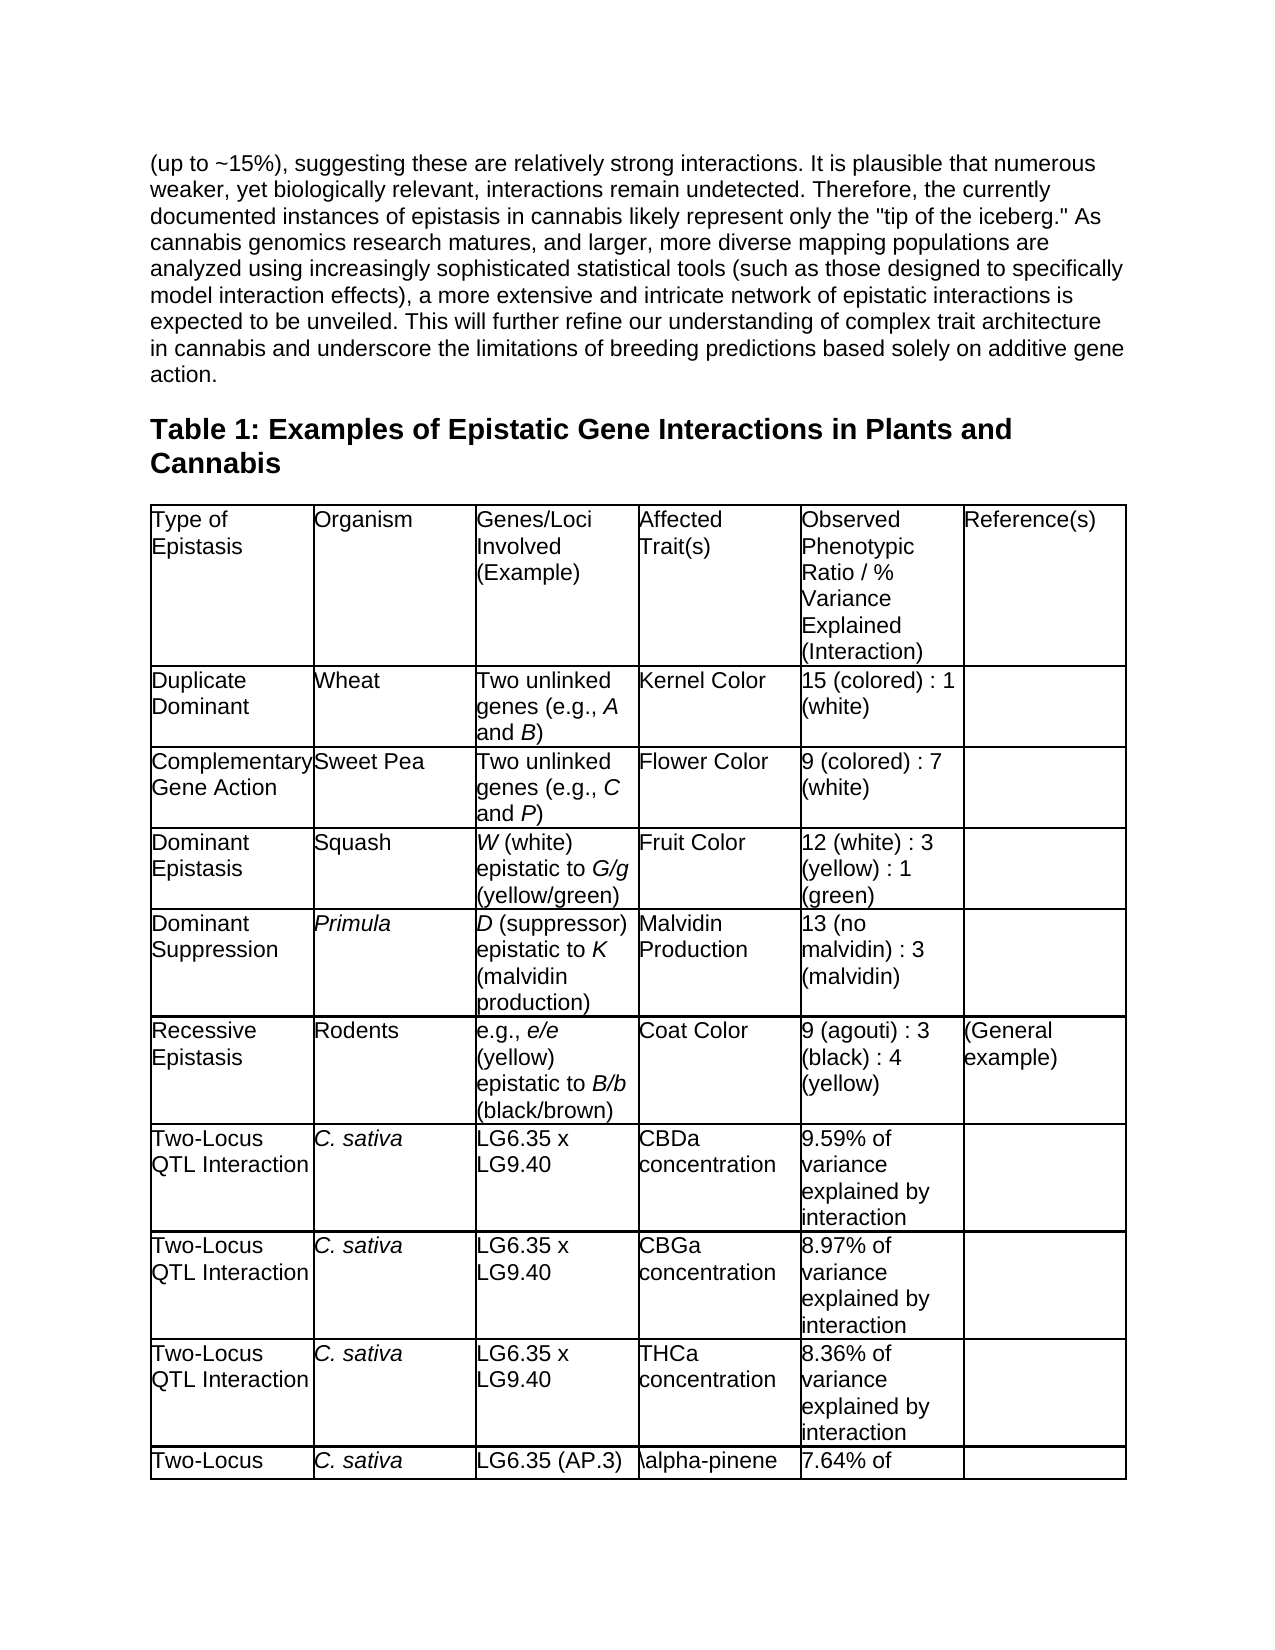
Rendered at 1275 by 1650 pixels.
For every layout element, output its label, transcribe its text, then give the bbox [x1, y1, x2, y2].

table_cell 9 (agouti) : 3 (black) : 4 (yellow) [802, 1018, 963, 1123]
table_cell [965, 1340, 1125, 1445]
table_cell W (white) epistatic to G/g (yellow/green) [477, 829, 638, 908]
table_cell [965, 667, 1125, 746]
table_cell LG6.35 x LG9.40 [477, 1340, 638, 1445]
table_cell Two-Locus QTL Interaction [152, 1448, 313, 1478]
table_cell [965, 829, 1125, 908]
table_cell Duplicate Dominant [152, 667, 313, 746]
table_cell CBDa concentration [640, 1125, 800, 1230]
table_cell Dominant Epistasis [152, 829, 313, 908]
table_header Affected Trait(s) [640, 506, 800, 664]
table_cell [965, 910, 1125, 1015]
table_cell Complementary Gene Action [152, 748, 313, 827]
table_header Genes/Loci Involved (Example) [477, 506, 638, 664]
table_cell Squash [315, 829, 475, 908]
table_cell Two-Locus QTL Interaction [152, 1233, 313, 1338]
table_header Observed Phenotypic Ratio / % Variance Explained (Interaction) [802, 506, 963, 664]
subtitle Table 1: Examples of Epistatic Gene Interactions in Plants and Cannabis [150, 412, 1125, 479]
table_cell 12 (white) : 3 (yellow) : 1 (green) [802, 829, 963, 908]
table_cell [965, 1125, 1125, 1230]
table_header Organism [315, 506, 475, 664]
table_cell [965, 1233, 1125, 1338]
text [150, 150, 1125, 387]
table_header Reference(s) [965, 506, 1125, 664]
table_cell 8.97% of variance explained by interaction [802, 1233, 963, 1338]
table_cell Kernel Color [640, 667, 800, 746]
table_cell LG6.35 x LG9.40 [477, 1233, 638, 1338]
table_cell C. sativa [315, 1233, 475, 1338]
table_cell D (suppressor) epistatic to K (malvidin production) [477, 910, 638, 1015]
table_cell Malvidin Production [640, 910, 800, 1015]
table_cell Dominant Suppression [152, 910, 313, 1015]
table_cell Primula [315, 910, 475, 1015]
table_cell THCa concentration [640, 1340, 800, 1445]
table_header Type of Epistasis [152, 506, 313, 664]
table_cell Wheat [315, 667, 475, 746]
table_cell Two-Locus QTL Interaction [152, 1340, 313, 1445]
table_cell (General example) [965, 1018, 1125, 1123]
table_cell \alpha-pinene (ppm) [640, 1448, 800, 1478]
table_cell Flower Color [640, 748, 800, 827]
table_cell 9 (colored) : 7 (white) [802, 748, 963, 827]
table_cell 9.59% of variance explained by interaction [802, 1125, 963, 1230]
table_cell Two unlinked genes (e.g., C and P) [477, 748, 638, 827]
table_cell [965, 748, 1125, 827]
table_cell LG6.35 (AP.3) x LG9.40 (AP.6) [477, 1448, 638, 1478]
table_cell 15 (colored) : 1 (white) [802, 667, 963, 746]
table_cell C. sativa [315, 1340, 475, 1445]
table_cell [965, 1448, 1125, 1478]
table_cell 13 (no malvidin) : 3 (malvidin) [802, 910, 963, 1015]
table_cell C. sativa [315, 1448, 475, 1478]
table_cell LG6.35 x LG9.40 [477, 1125, 638, 1230]
table_cell 8.36% of variance explained by interaction [802, 1340, 963, 1445]
table_cell Two-Locus QTL Interaction [152, 1125, 313, 1230]
table_cell Fruit Color [640, 829, 800, 908]
table_cell CBGa concentration [640, 1233, 800, 1338]
table_cell Coat Color [640, 1018, 800, 1123]
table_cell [802, 1448, 963, 1478]
table_cell C. sativa [315, 1125, 475, 1230]
table_cell Two unlinked genes (e.g., A and B) [477, 667, 638, 746]
table_cell Rodents [315, 1018, 475, 1123]
table_cell e.g., e/e (yellow) epistatic to B/b (black/brown) [477, 1018, 638, 1123]
table_cell Sweet Pea [315, 748, 475, 827]
table_cell Recessive Epistasis [152, 1018, 313, 1123]
